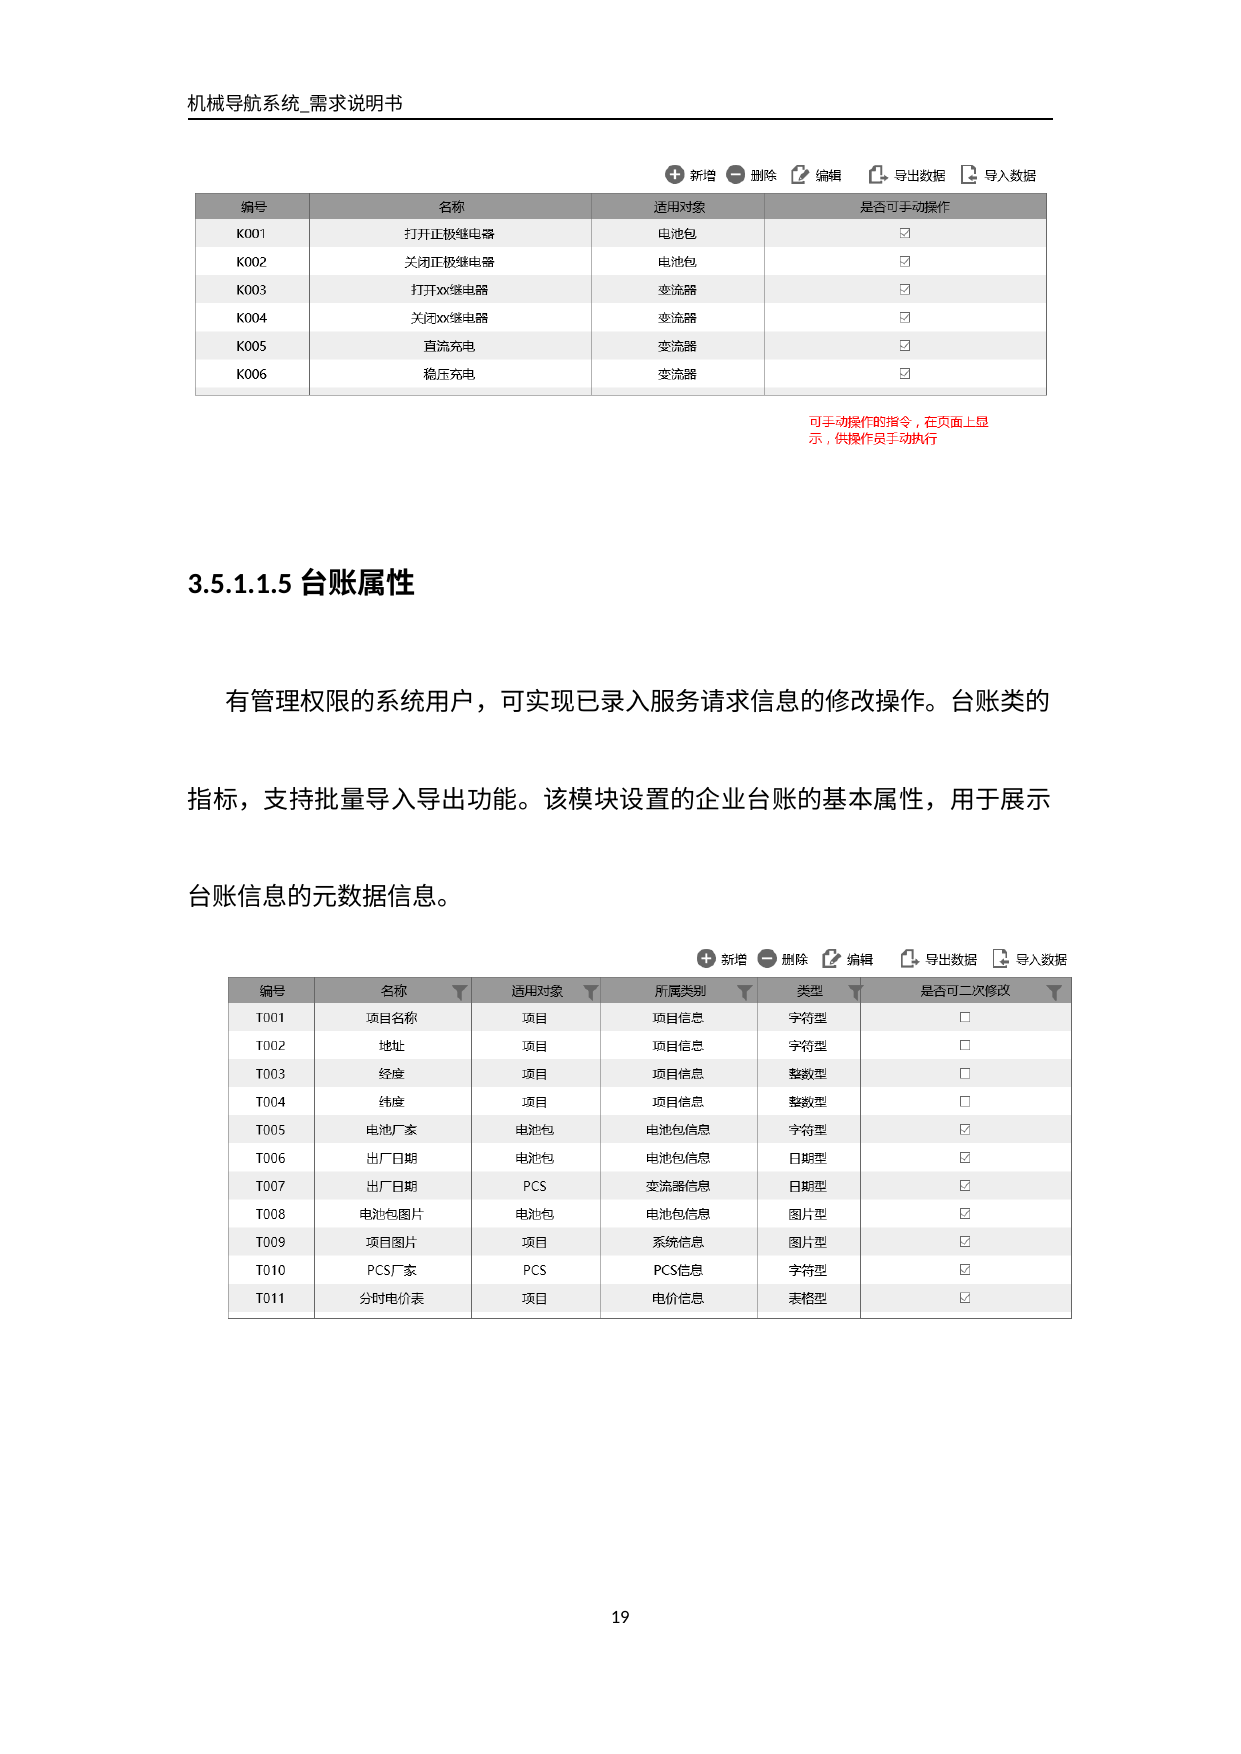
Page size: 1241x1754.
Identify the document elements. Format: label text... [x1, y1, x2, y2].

subtitle 台账属性 [187, 549, 1053, 614]
picture [187, 162, 1053, 493]
text 有管理权限的系统用户，可实现已录入服务请求信息的修改操作。台账类的指标，支持批量导入导出功能。该模块设置的企业台账的基本属性，用于展示台账信息的元数据信息。 [187, 667, 1053, 927]
picture [220, 945, 1086, 1377]
